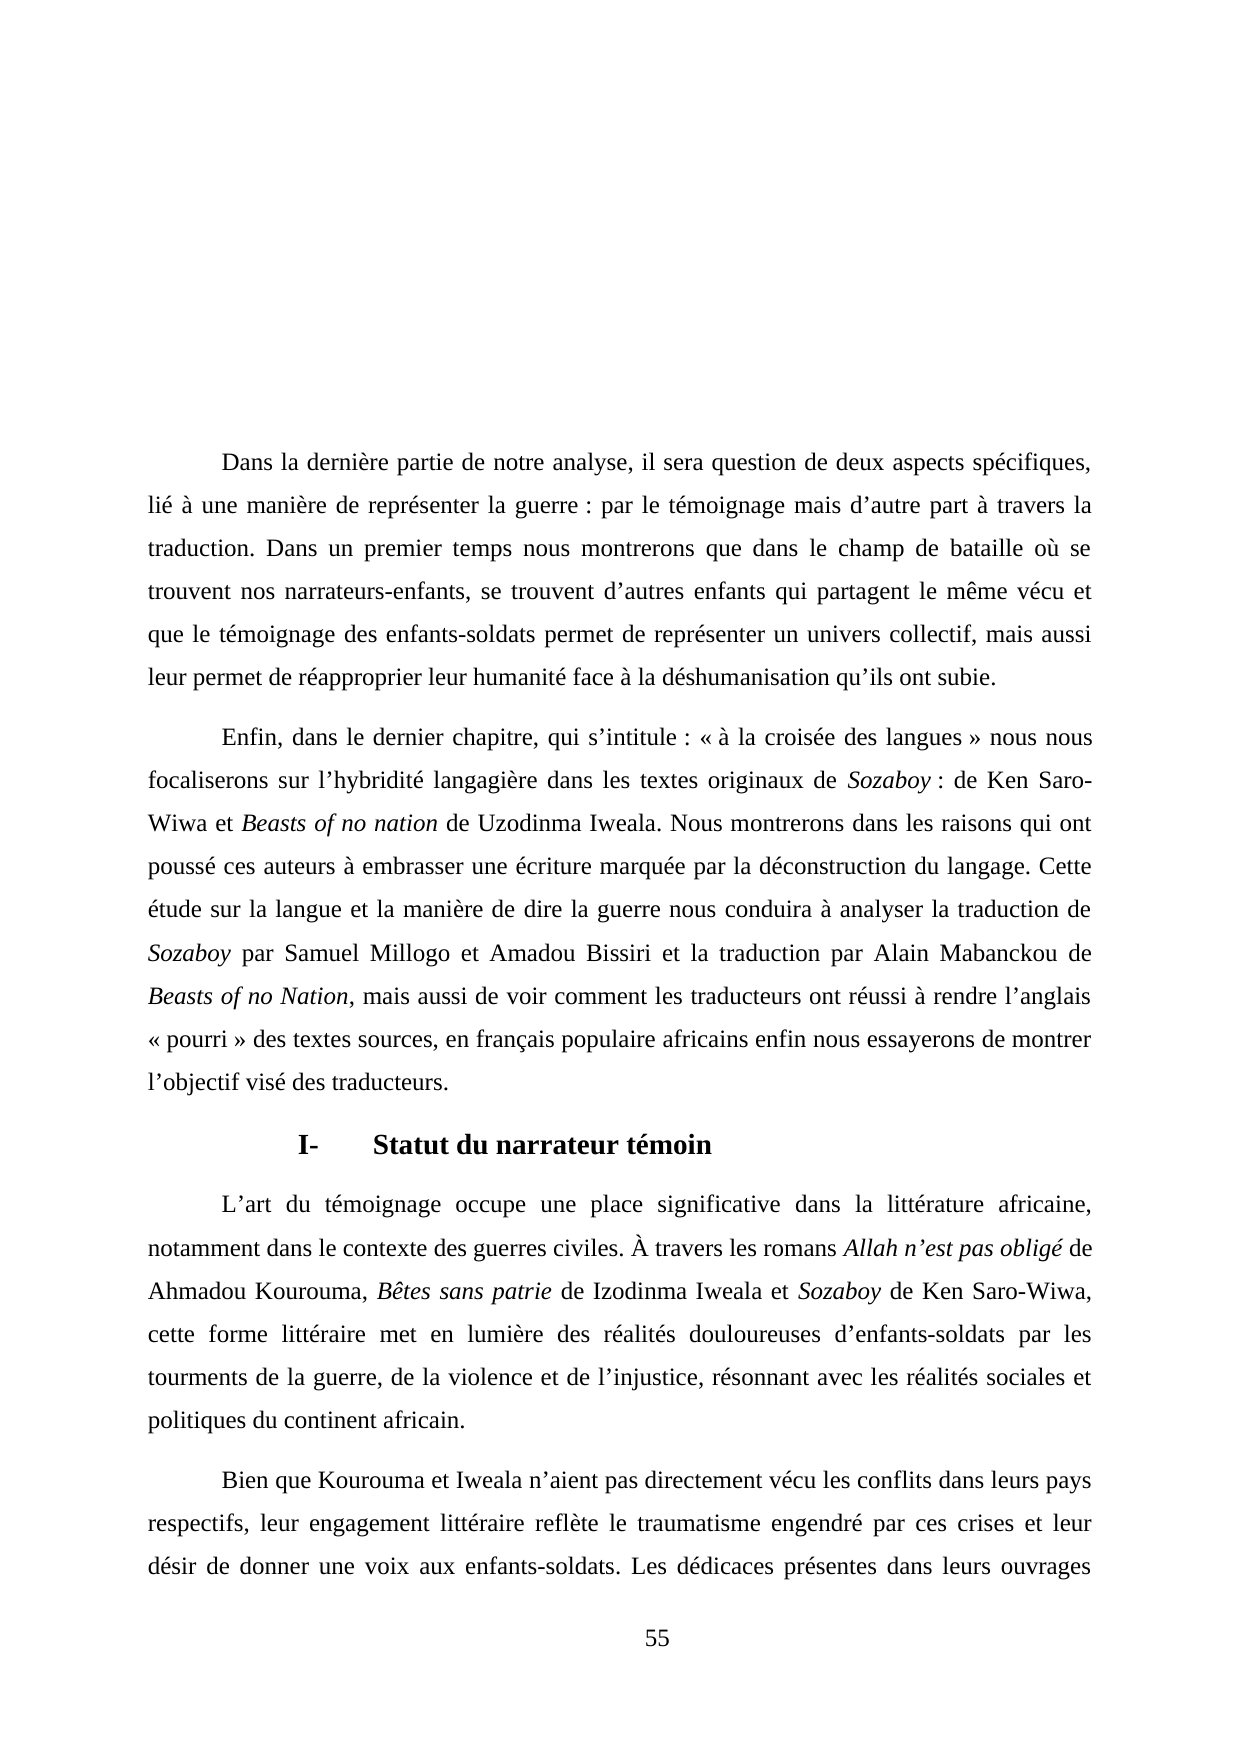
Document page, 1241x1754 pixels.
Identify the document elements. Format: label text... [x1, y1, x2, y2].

text L’art du témoignage occupe une place significative dans la littérature africaine, notamment dans le contexte des guerres civiles. À travers les romans Allah n’est pas obligé de Ahmadou Kourouma, Bêtes sans patrie de Izodinma Iweala et Sozaboy de Ken Saro-Wiwa, cette forme littéraire met en lumière des réalités douloureuses d’enfants-soldats par les tourments de la guerre, de la violence et de l’injustice, résonnant avec les réalités sociales et politiques du continent africain. [148, 1189, 1093, 1434]
text Dans la dernière partie de notre analyse, il sera question de deux aspects spécifiques, lié à une manière de représenter la guerre : par le témoignage mais d’autre part à travers la traduction. Dans un premier temps nous montrerons que dans le champ de bataille où se trouvent nos narrateurs-enfants, se trouvent d’autres enfants qui partagent le même vécu et que le témoignage des enfants-soldats permet de représenter un univers collectif, mais aussi leur permet de réapproprier leur humanité face à la déshumanisation qu’ils ont subie. [148, 447, 1093, 691]
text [148, 1465, 1093, 1580]
subtitle Statut du narrateur témoin [298, 1127, 1093, 1160]
text Enfin, dans le dernier chapitre, qui s’intitule : « à la croisée des langues » nous nous focaliserons sur l’hybridité langagière dans les textes originaux de Sozaboy : de Ken Saro-Wiwa et Beasts of no nation de Uzodinma Iweala. Nous montrerons dans les raisons qui ont poussé ces auteurs à embrasser une écriture marquée par la déconstruction du langage. Cette étude sur la langue et la manière de dire la guerre nous conduira à analyser la traduction de Sozaboy par Samuel Millogo et Amadou Bissiri et la traduction par Alain Mabanckou de Beasts of no Nation, mais aussi de voir comment les traducteurs ont réussi à rendre l’anglais « pourri » des textes sources, en français populaire africains enfin nous essayerons de montrer l’objectif visé des traducteurs. [148, 722, 1093, 1096]
